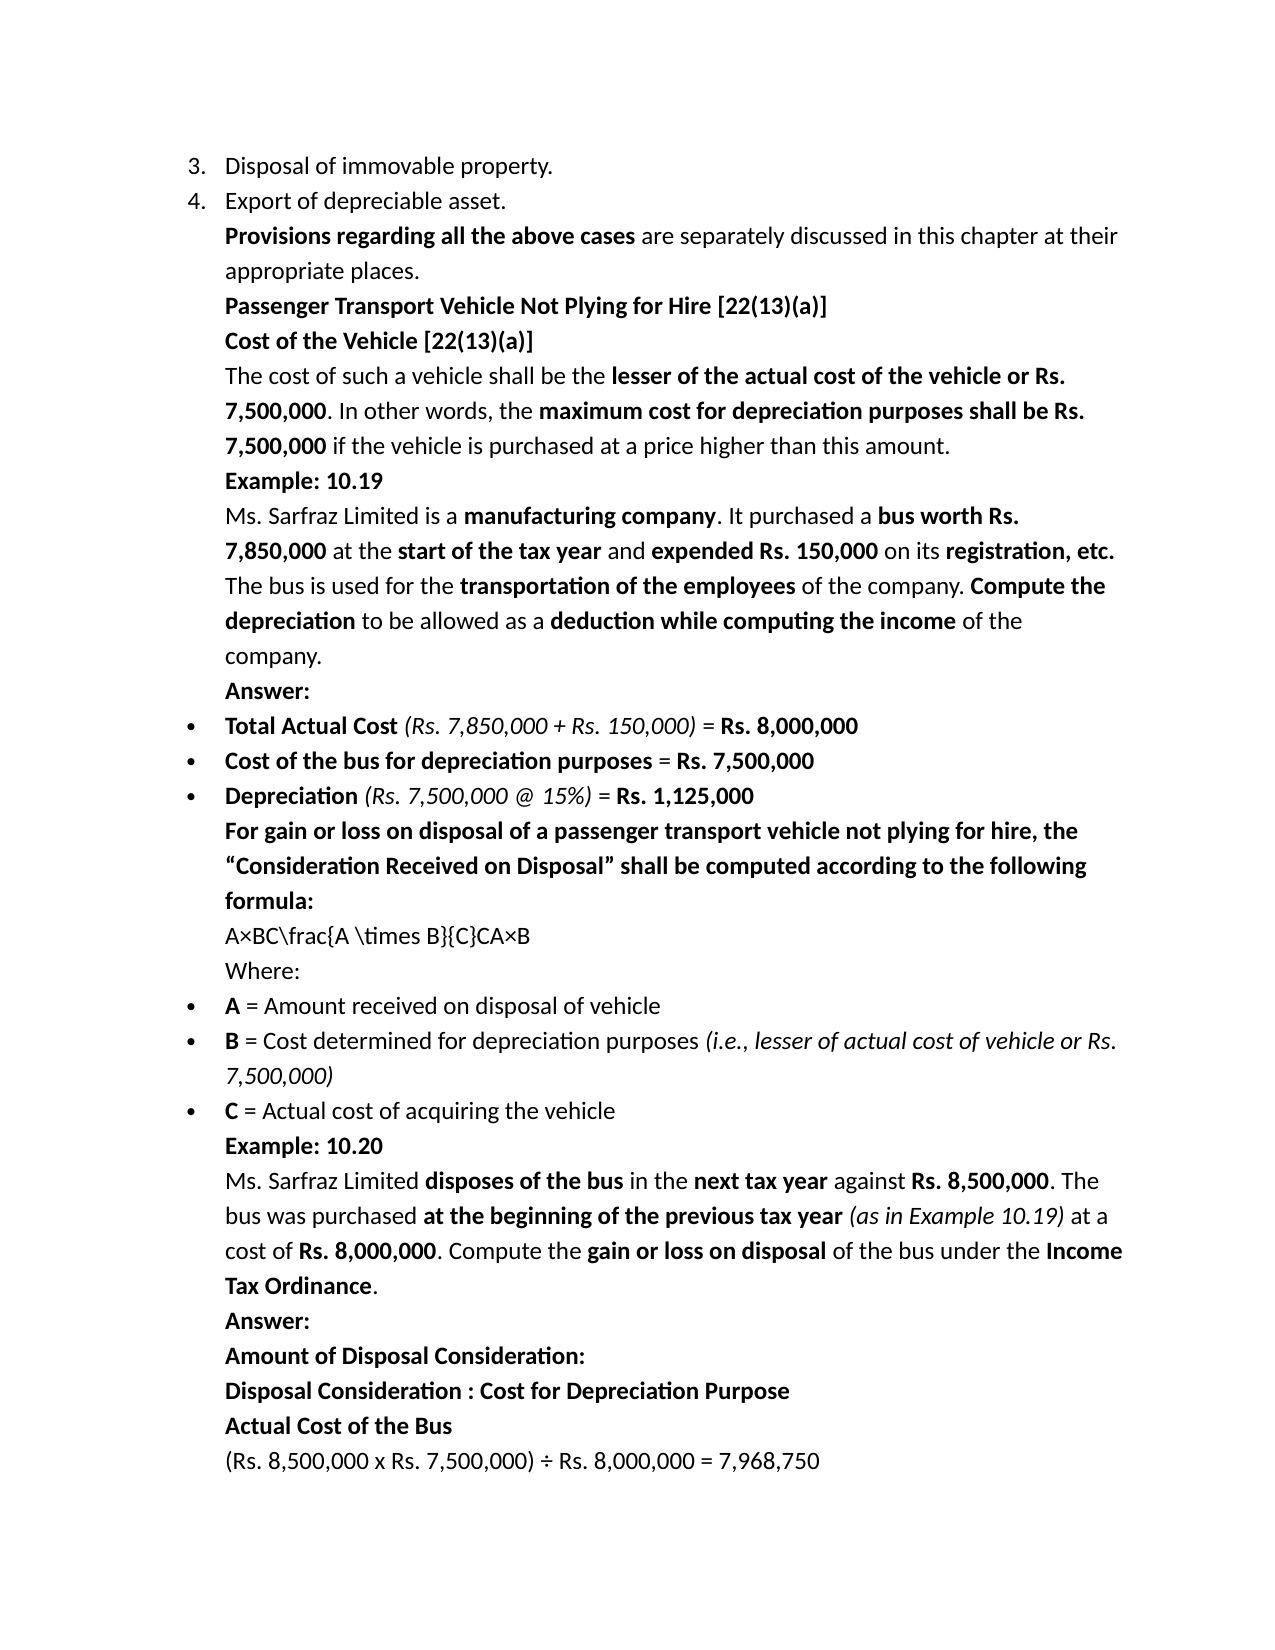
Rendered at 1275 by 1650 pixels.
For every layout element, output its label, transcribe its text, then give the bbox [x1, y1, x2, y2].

text Answer: [225, 1305, 1125, 1336]
list B = Cost determined for depreciation purposes (i.e., lesser of actual cost of vehicle or Rs. 7,500,000) [187, 1025, 1125, 1091]
text Passenger Transport Vehicle Not Plying for Hire [22(13)(a)] [225, 290, 1125, 321]
text Amount of Disposal Consideration: Disposal Consideration : Cost for Depreciation Purpose Actual Cost of the Bus (Rs. 8,500,000 x Rs. 7,500,000) ÷ Rs. 8,000,000 = 7,968,750 [225, 1340, 1125, 1476]
list Export of depreciable asset. [187, 185, 1125, 216]
text Where: [225, 955, 1125, 986]
list C = Actual cost of acquiring the vehicle [187, 1095, 1125, 1126]
list Cost of the bus for depreciation purposes = Rs. 7,500,000 [187, 745, 1125, 776]
text Example: 10.20 [225, 1130, 1125, 1161]
list A = Amount received on disposal of vehicle [187, 990, 1125, 1021]
list Disposal of immovable property. [187, 150, 1125, 181]
text For gain or loss on disposal of a passenger transport vehicle not plying for hire, the “Consideration Received on Disposal” shall be computed according to the following formula: [225, 815, 1125, 916]
list Total Actual Cost (Rs. 7,850,000 + Rs. 150,000) = Rs. 8,000,000 [187, 710, 1125, 741]
text Example: 10.19 [225, 465, 1125, 496]
text A×BC\frac{A \times B}{C}CA×B​ [225, 920, 1125, 951]
text Ms. Sarfraz Limited is a manufacturing company. It purchased a bus worth Rs. 7,850,000 at the start of the tax year and expended Rs. 150,000 on its registration, etc. The bus is used for the transportation of the employees of the company. Compute the depreciation to be allowed as a deduction while computing the income of the company. [225, 500, 1125, 671]
text The cost of such a vehicle shall be the lesser of the actual cost of the vehicle or Rs. 7,500,000. In other words, the maximum cost for depreciation purposes shall be Rs. 7,500,000 if the vehicle is purchased at a price higher than this amount. [225, 360, 1125, 461]
text Provisions regarding all the above cases are separately discussed in this chapter at their appropriate places. [225, 220, 1125, 286]
text Cost of the Vehicle [22(13)(a)] [225, 325, 1125, 356]
text Ms. Sarfraz Limited disposes of the bus in the next tax year against Rs. 8,500,000. The bus was purchased at the beginning of the previous tax year (as in Example 10.19) at a cost of Rs. 8,000,000. Compute the gain or loss on disposal of the bus under the Income Tax Ordinance. [225, 1165, 1125, 1301]
text Answer: [225, 675, 1125, 706]
list Depreciation (Rs. 7,500,000 @ 15%) = Rs. 1,125,000 [187, 780, 1125, 811]
